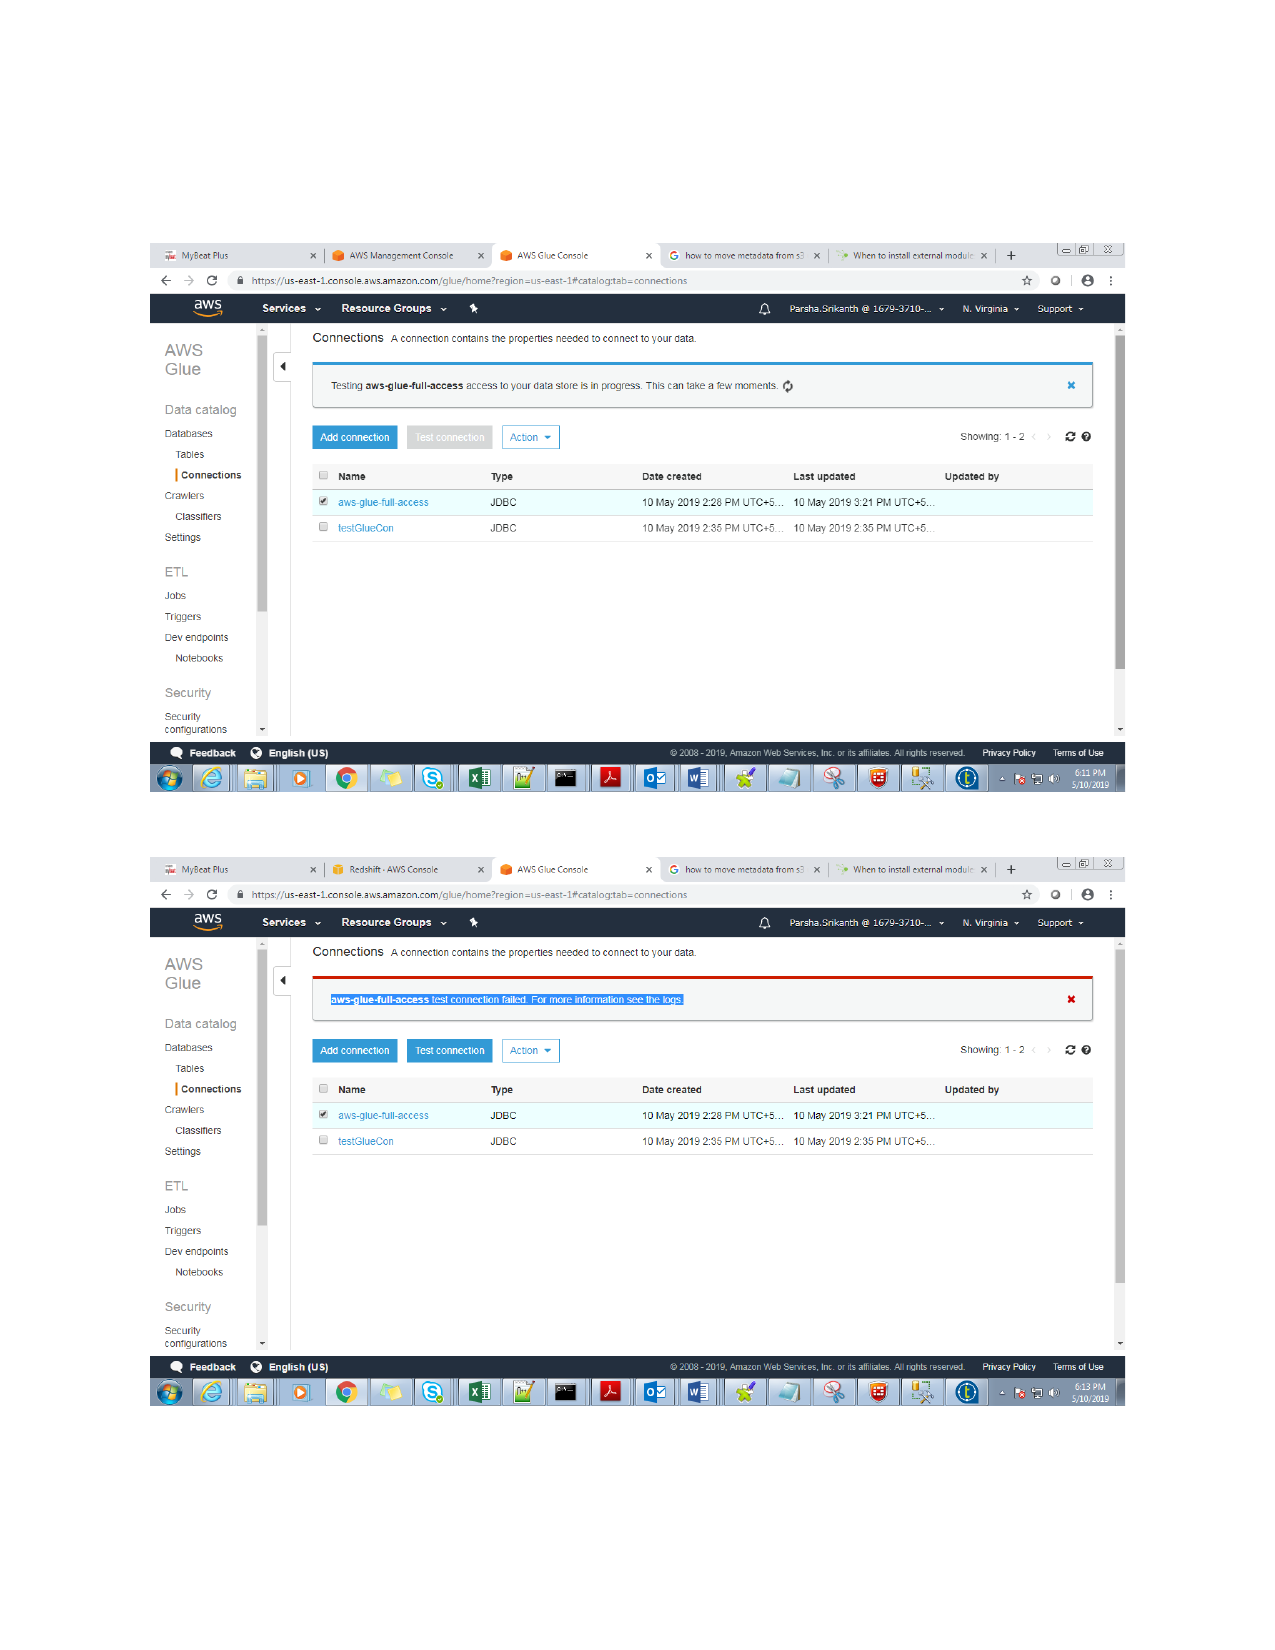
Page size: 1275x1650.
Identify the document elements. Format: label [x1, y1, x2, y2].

picture [150, 857, 1125, 1406]
picture [150, 243, 1125, 792]
